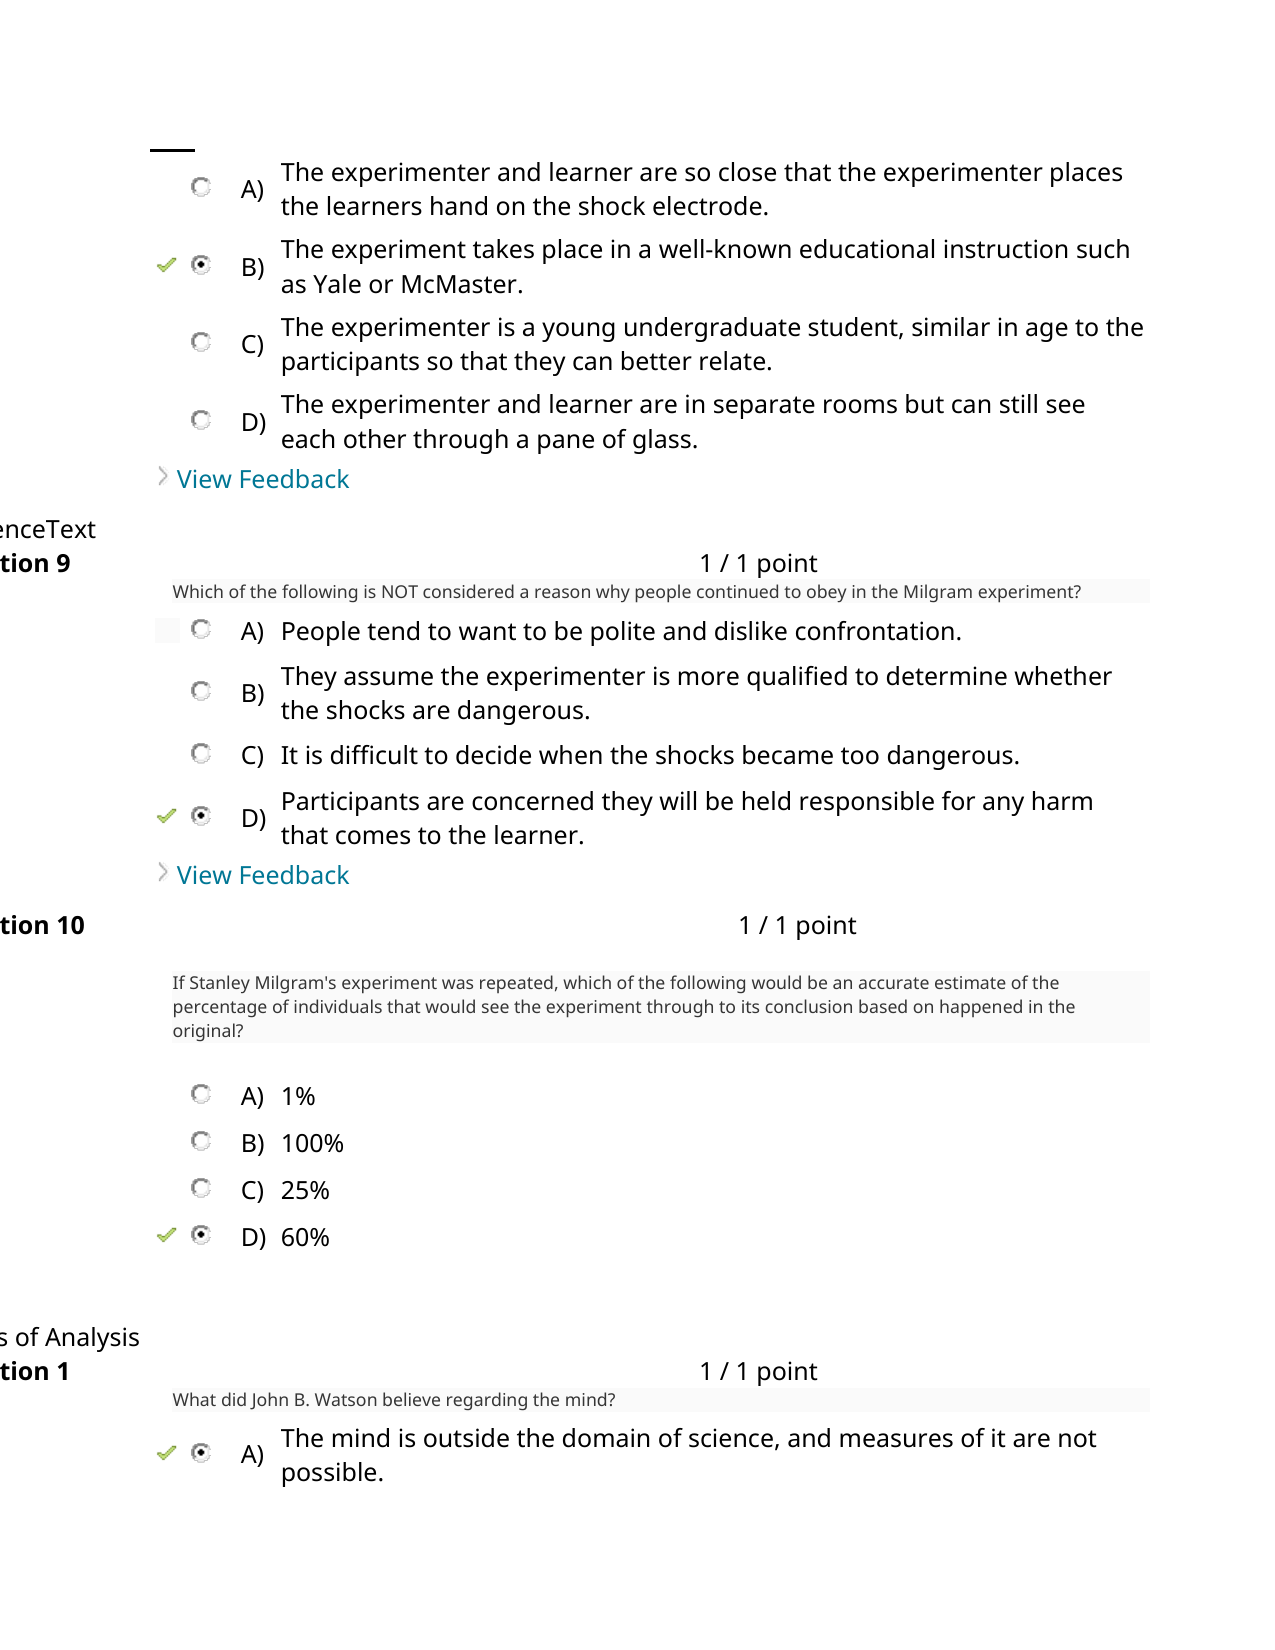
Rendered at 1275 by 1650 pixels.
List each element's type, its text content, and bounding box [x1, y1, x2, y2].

picture [154, 1441, 180, 1467]
picture [154, 804, 180, 830]
picture [154, 253, 180, 279]
text What did John B. Watson believe regarding the mind? [172, 1388, 1150, 1412]
text Which of the following is NOT considered a reason why people continued to obey in the Milgram experiment? [172, 579, 1150, 603]
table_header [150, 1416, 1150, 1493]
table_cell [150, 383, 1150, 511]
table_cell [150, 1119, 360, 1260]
picture [154, 1224, 180, 1249]
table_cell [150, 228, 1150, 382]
picture [151, 463, 177, 489]
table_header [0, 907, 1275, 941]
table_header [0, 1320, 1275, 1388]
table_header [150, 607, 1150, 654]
text If Stanley Milgram's experiment was repeated, which of the following would be an accurate estimate of the percentage of individuals that would see the experiment through to its conclusion based on happened in the original? [172, 971, 1150, 1043]
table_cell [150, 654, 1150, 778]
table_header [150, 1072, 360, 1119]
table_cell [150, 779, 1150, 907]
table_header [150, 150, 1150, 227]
picture [151, 859, 177, 885]
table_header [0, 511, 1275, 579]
